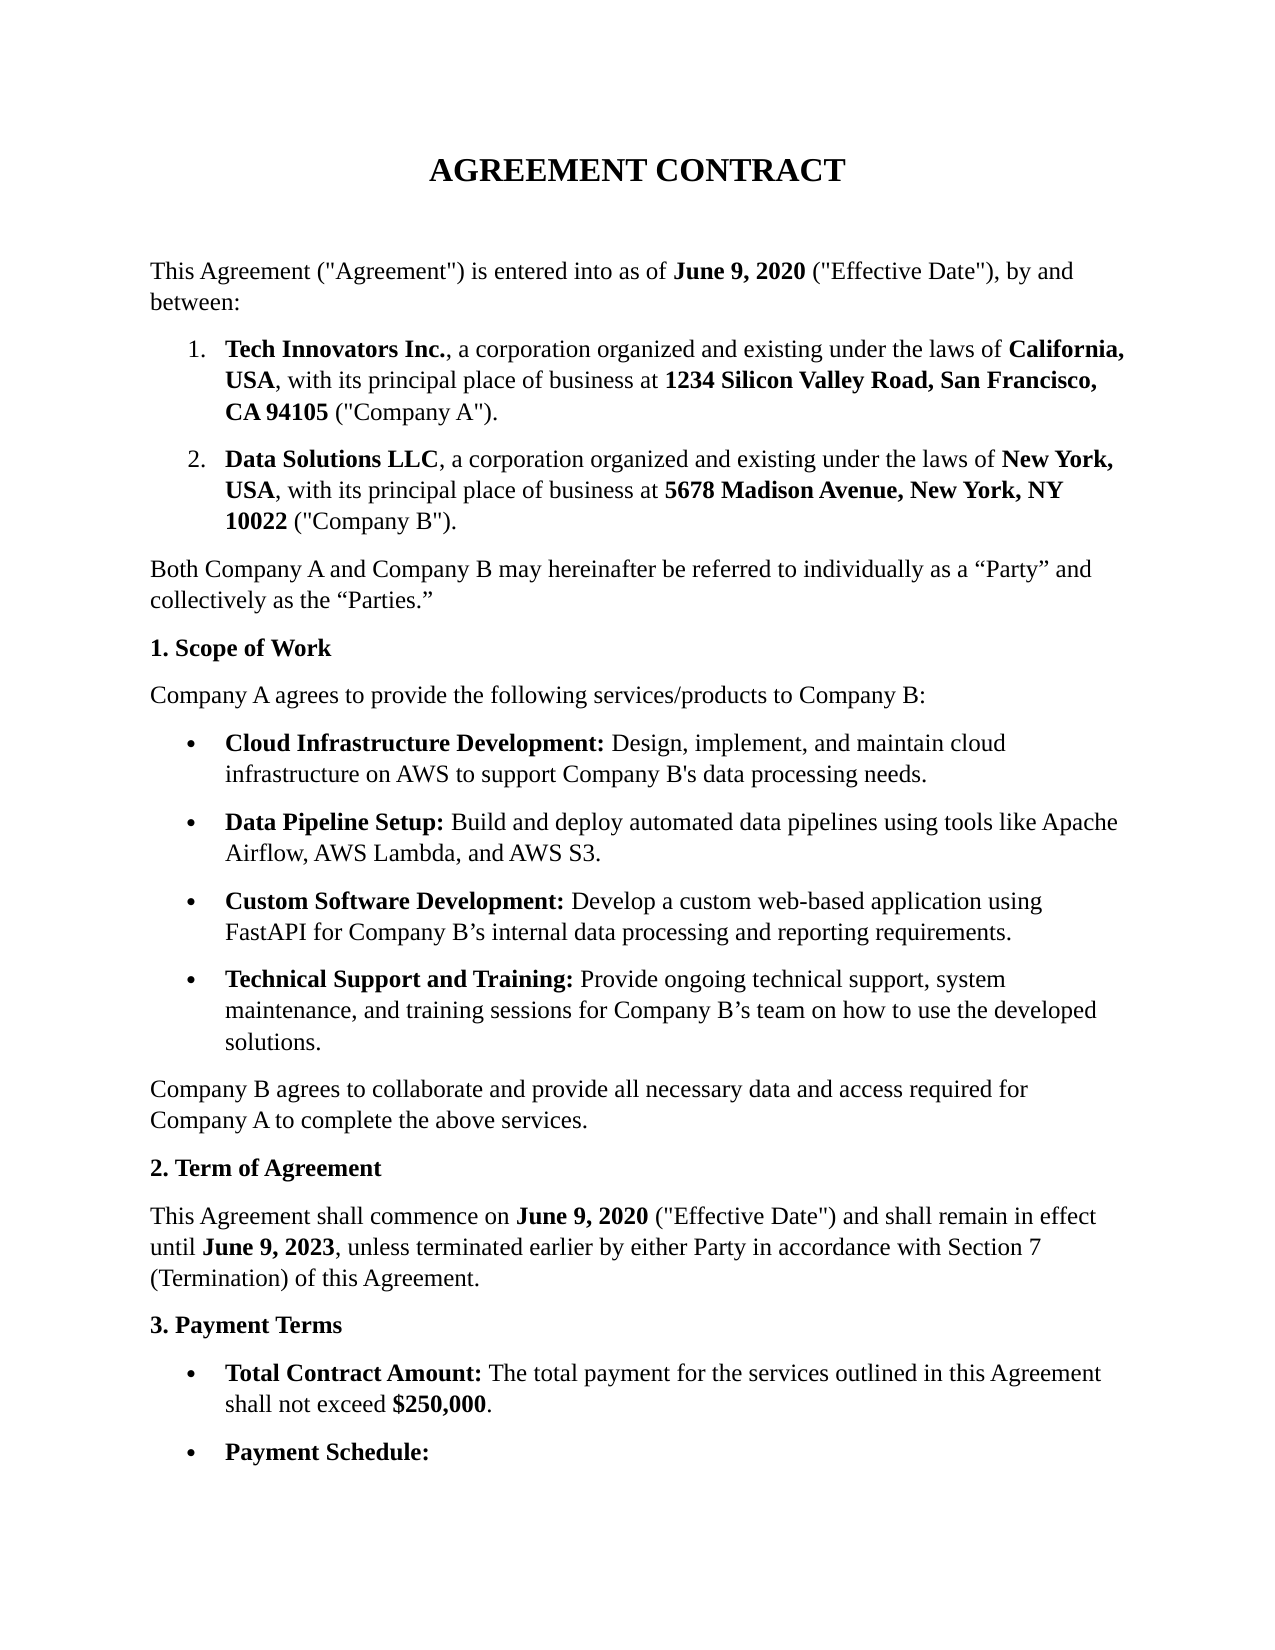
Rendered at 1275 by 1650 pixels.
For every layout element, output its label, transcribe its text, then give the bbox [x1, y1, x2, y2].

text 3. Payment Terms [150, 1311, 1125, 1339]
text Company A agrees to provide the following services/products to Company B: [150, 681, 1125, 709]
text AGREEMENT CONTRACT [150, 150, 1125, 188]
list Custom Software Development: Develop a custom web-based application using FastAPI for Company B’s internal data processing and reporting requirements. [187, 886, 1125, 946]
list Payment Schedule: [187, 1437, 1125, 1466]
text This Agreement shall commence on June 9, 2020 ("Effective Date") and shall remain in effect until June 9, 2023, unless terminated earlier by either Party in accordance with Section 7 (Termination) of this Agreement. [150, 1201, 1125, 1292]
text 2. Term of Agreement [150, 1153, 1125, 1182]
list Cloud Infrastructure Development: Design, implement, and maintain cloud infrastructure on AWS to support Company B's data processing needs. [187, 728, 1125, 788]
list Tech Innovators Inc., a corporation organized and existing under the laws of California, USA, with its principal place of business at 1234 Silicon Valley Road, San Francisco, CA 94105 ("Company A"). [187, 334, 1125, 425]
text Both Company A and Company B may hereinafter be referred to individually as a “Party” and collectively as the “Parties.” [150, 554, 1125, 614]
list Technical Support and Training: Provide ongoing technical support, system maintenance, and training sessions for Company B’s team on how to use the developed solutions. [187, 964, 1125, 1055]
text This Agreement ("Agreement") is entered into as of June 9, 2020 ("Effective Date"), by and between: [150, 256, 1125, 316]
list Data Pipeline Setup: Build and deploy automated data pipelines using tools like Apache Airflow, AWS Lambda, and AWS S3. [187, 807, 1125, 867]
text Company B agrees to collaborate and provide all necessary data and access required for Company A to complete the above services. [150, 1074, 1125, 1134]
text 1. Scope of Work [150, 633, 1125, 662]
list Total Contract Amount: The total payment for the services outlined in this Agreement shall not exceed $250,000. [187, 1358, 1125, 1418]
list Data Solutions LLC, a corporation organized and existing under the laws of New York, USA, with its principal place of business at 5678 Madison Avenue, New York, NY 10022 ("Company B"). [187, 444, 1125, 535]
